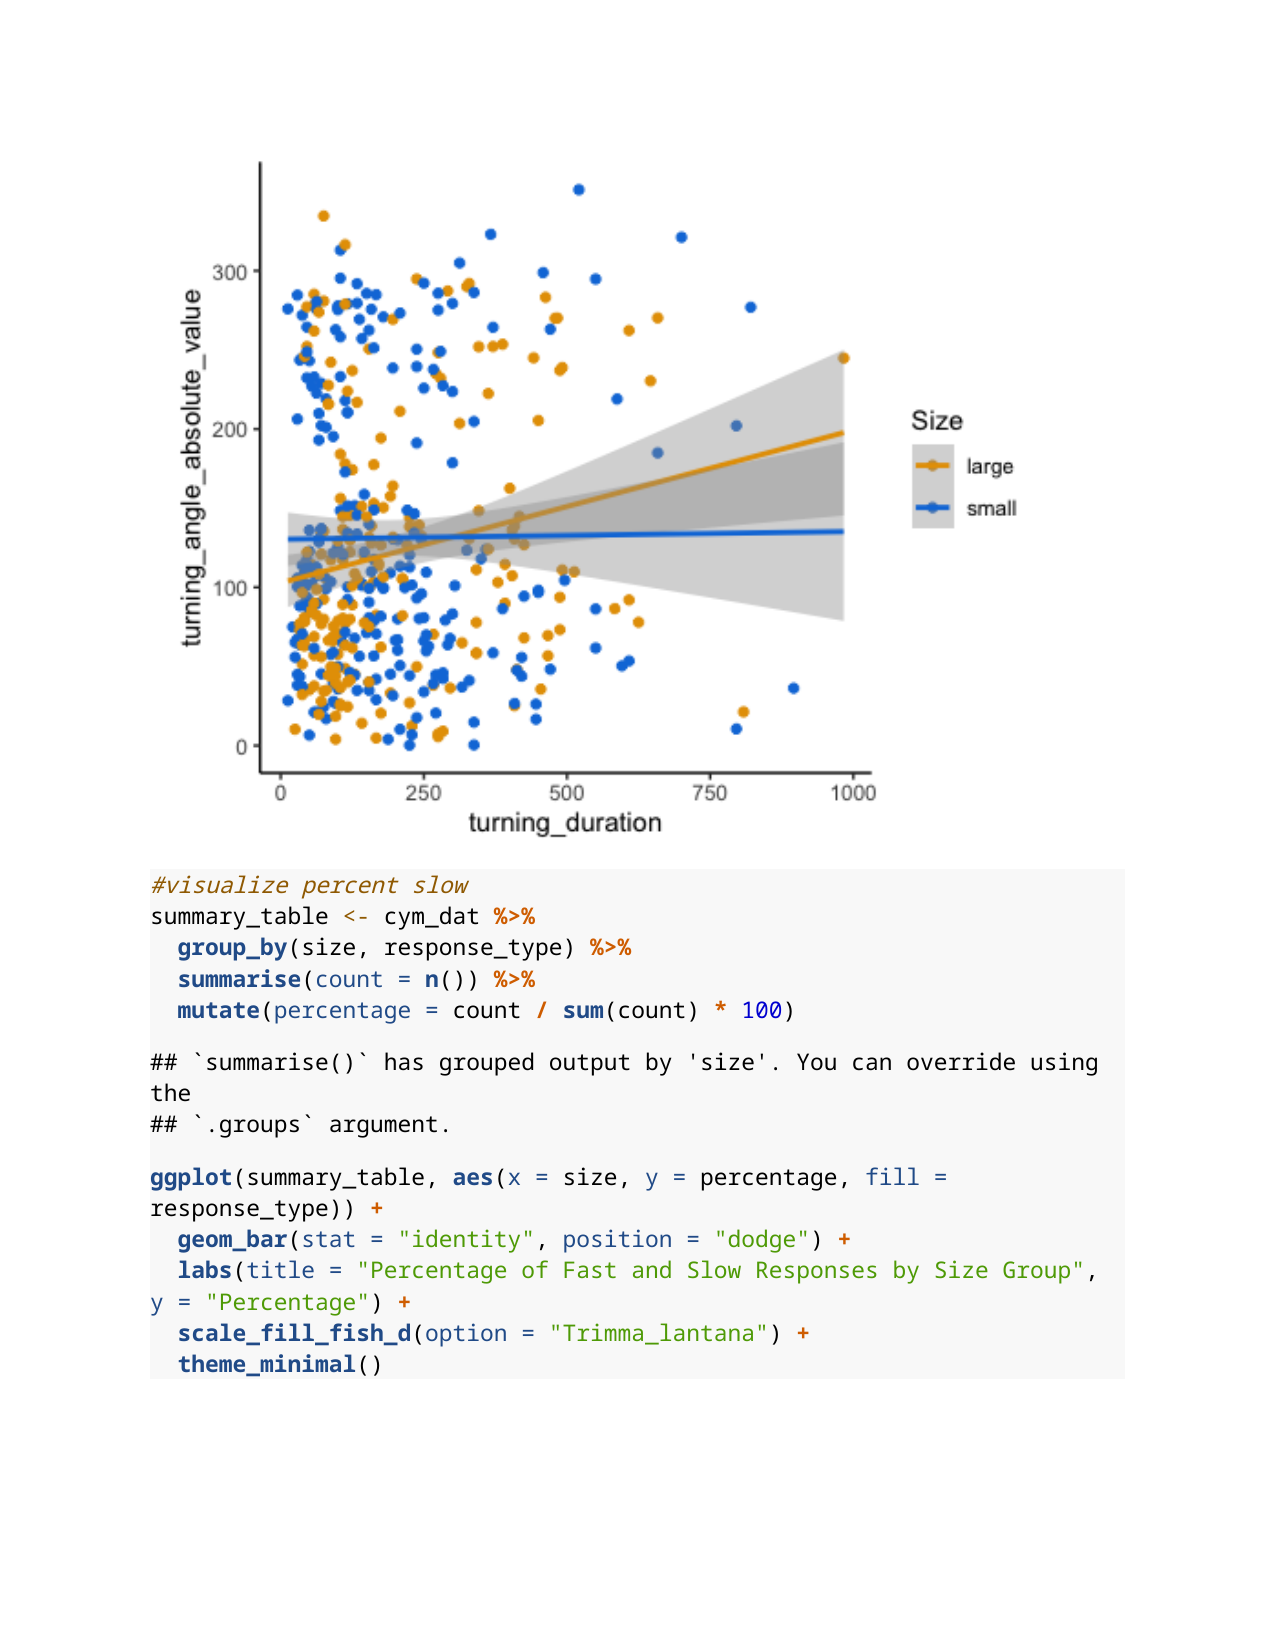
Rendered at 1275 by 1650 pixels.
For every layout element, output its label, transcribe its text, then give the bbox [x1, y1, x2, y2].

picture [168, 150, 1044, 850]
text ggplot(summary_table, aes(x = size, y = percentage, fill = response_type)) + geom_bar(stat = "identity", position = "dodge") + labs(title = "Percentage of Fast and Slow Responses by Size Group", y = "Percentage") + scale_fill_fish_d(option = "Trimma_lantana") + theme_minimal() [384, 1160, 1125, 1379]
text ## `summarise()` has grouped output by 'size'. You can override using the ## `.groups` argument. [150, 1046, 1125, 1139]
text #visualize percent slow summary_table <- cym_dat %>% group_by(size, response_type) %>% summarise(count = n()) %>% mutate(percentage = count / sum(count) * 100) [150, 869, 1125, 1025]
